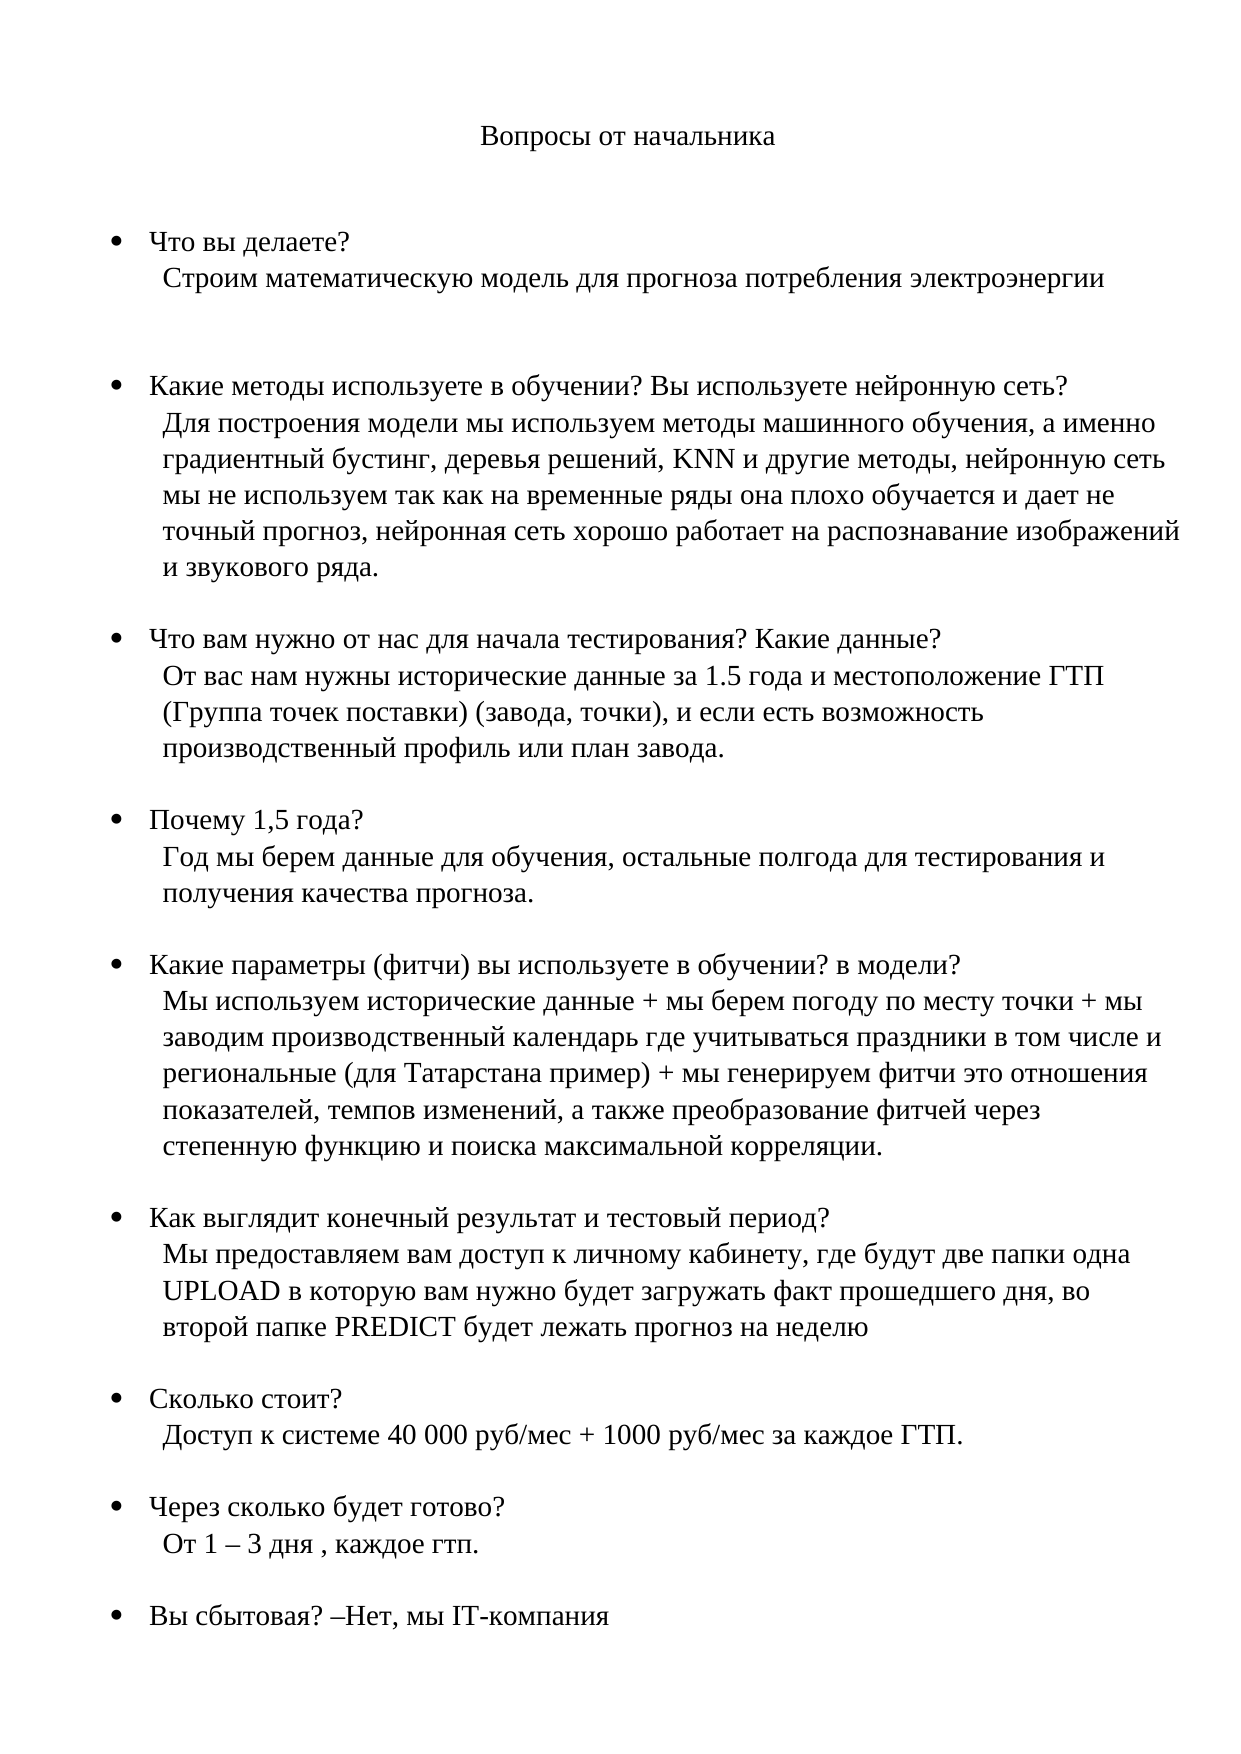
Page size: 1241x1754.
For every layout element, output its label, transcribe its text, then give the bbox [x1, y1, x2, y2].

list Что вам нужно от нас для начала тестирования? Какие данные? [111, 622, 1181, 655]
list Год мы берем данные для обучения, остальные полгода для тестирования и получения качества прогноза. [162, 839, 1181, 908]
list Что вы делаете? [111, 224, 1181, 257]
list Сколько стоит? [111, 1381, 1181, 1415]
list От 1 – 3 дня , каждое гтп. [162, 1526, 1181, 1559]
list Через сколько будет готово? [111, 1489, 1181, 1523]
list Какие параметры (фитчи) вы используете в обучении? в модели? [111, 947, 1181, 981]
list Строим математическую модель для прогноза потребления электроэнергии [162, 260, 1181, 293]
list Мы используем исторические данные + мы берем погоду по месту точки + мы заводим производственный календарь где учитываться праздники в том числе и региональные (для Татарстана пример) + мы генерируем фитчи это отношения показателей, темпов изменений, а также преобразование фитчей через степенную функцию и поиска максимальной корреляции. [162, 983, 1181, 1161]
list Мы предоставляем вам доступ к личному кабинету, где будут две папки одна UPLOAD в которую вам нужно будет загружать факт прошедшего дня, во второй папке PREDICT будет лежать прогноз на неделю [162, 1236, 1181, 1342]
list Почему 1,5 года? [111, 802, 1181, 836]
list Доступ к системе 40 000 руб/мес + 1000 руб/мес за каждое ГТП. [162, 1417, 1181, 1451]
list Вы сбытовая? –Нет, мы IT-компания [111, 1598, 1181, 1632]
list От вас нам нужны исторические данные за 1.5 года и местоположение ГТП (Группа точек поставки) (завода, точки), и если есть возможность производственный профиль или план завода. [162, 658, 1181, 764]
list Как выглядит конечный результат и тестовый период? [111, 1200, 1181, 1234]
list Какие методы используете в обучении? Вы используете нейронную сеть? [111, 368, 1181, 402]
text Вопросы от начальника [74, 118, 1181, 152]
list Для построения модели мы используем методы машинного обучения, а именно градиентный бустинг, деревья решений, KNN и другие методы, нейронную сеть мы не используем так как на временные ряды она плохо обучается и дает не точный прогноз, нейронная сеть хорошо работает на распознавание изображений и звукового ряда. [162, 405, 1181, 583]
